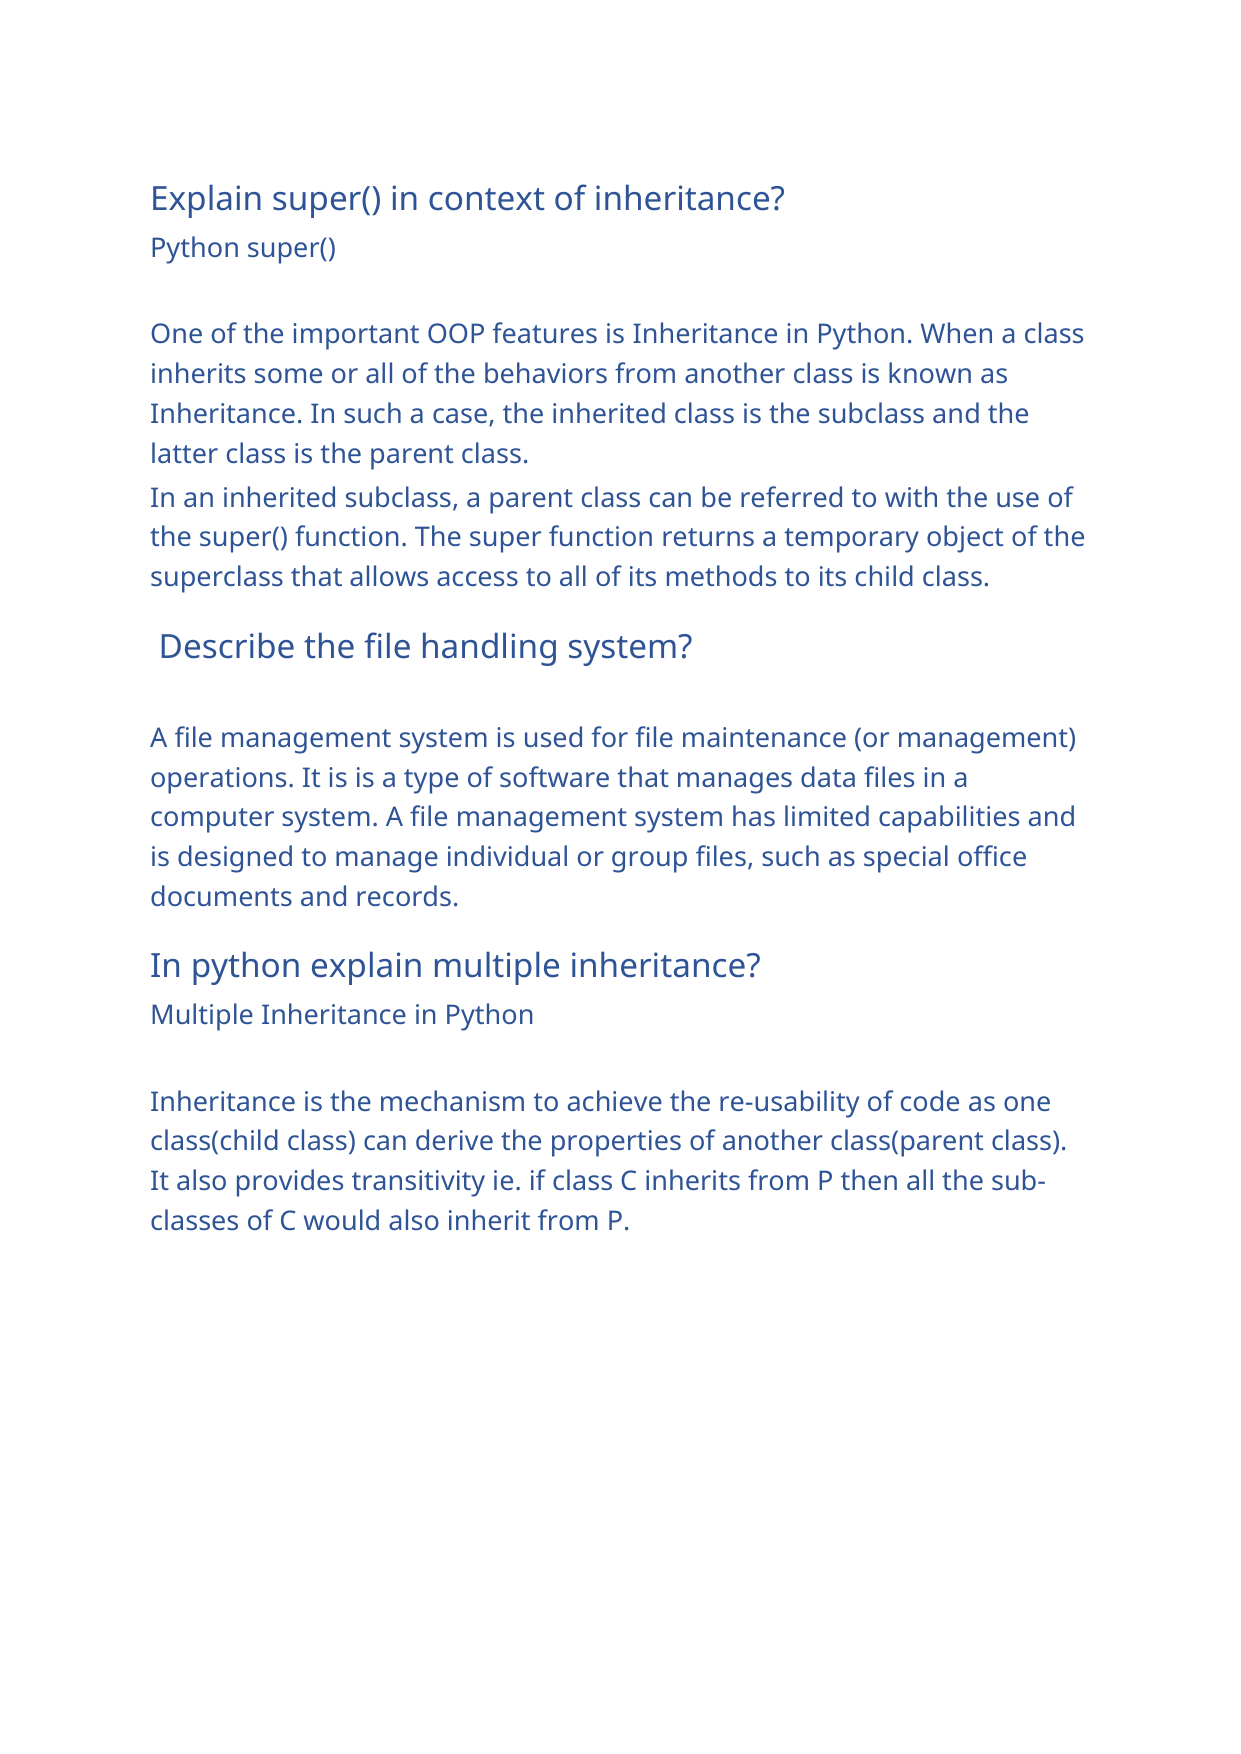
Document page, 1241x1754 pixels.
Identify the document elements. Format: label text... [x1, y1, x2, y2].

subtitle Explain super() in context of inheritance? [150, 175, 1090, 220]
subtitle One of the important OOP features is Inheritance in Python. When a class inherits some or all of the behaviors from another class is known as Inheritance. In such a case, the inherited class is the subclass and the latter class is the parent class. [150, 315, 1090, 471]
subtitle Describe the file handling system? [150, 622, 1090, 668]
subtitle Multiple Inheritance in Python [150, 995, 1090, 1032]
subtitle A file management system is used for file maintenance (or management) operations. It is is a type of software that manages data files in a computer system. A file management system has limited capabilities and is designed to manage individual or group files, such as special office documents and records. [150, 718, 1090, 914]
subtitle In an inherited subclass, a parent class can be referred to with the use of the super() function. The super function returns a temporary object of the superclass that allows access to all of its methods to its child class. [150, 478, 1090, 594]
subtitle Inheritance is the mechanism to achieve the re-usability of code as one class(child class) can derive the properties of another class(parent class). It also provides transitivity ie. if class C inherits from P then all the sub-classes of C would also inherit from P. [150, 1082, 1090, 1238]
subtitle In python explain multiple inheritance? [150, 942, 1090, 988]
subtitle Python super() [150, 228, 1090, 265]
